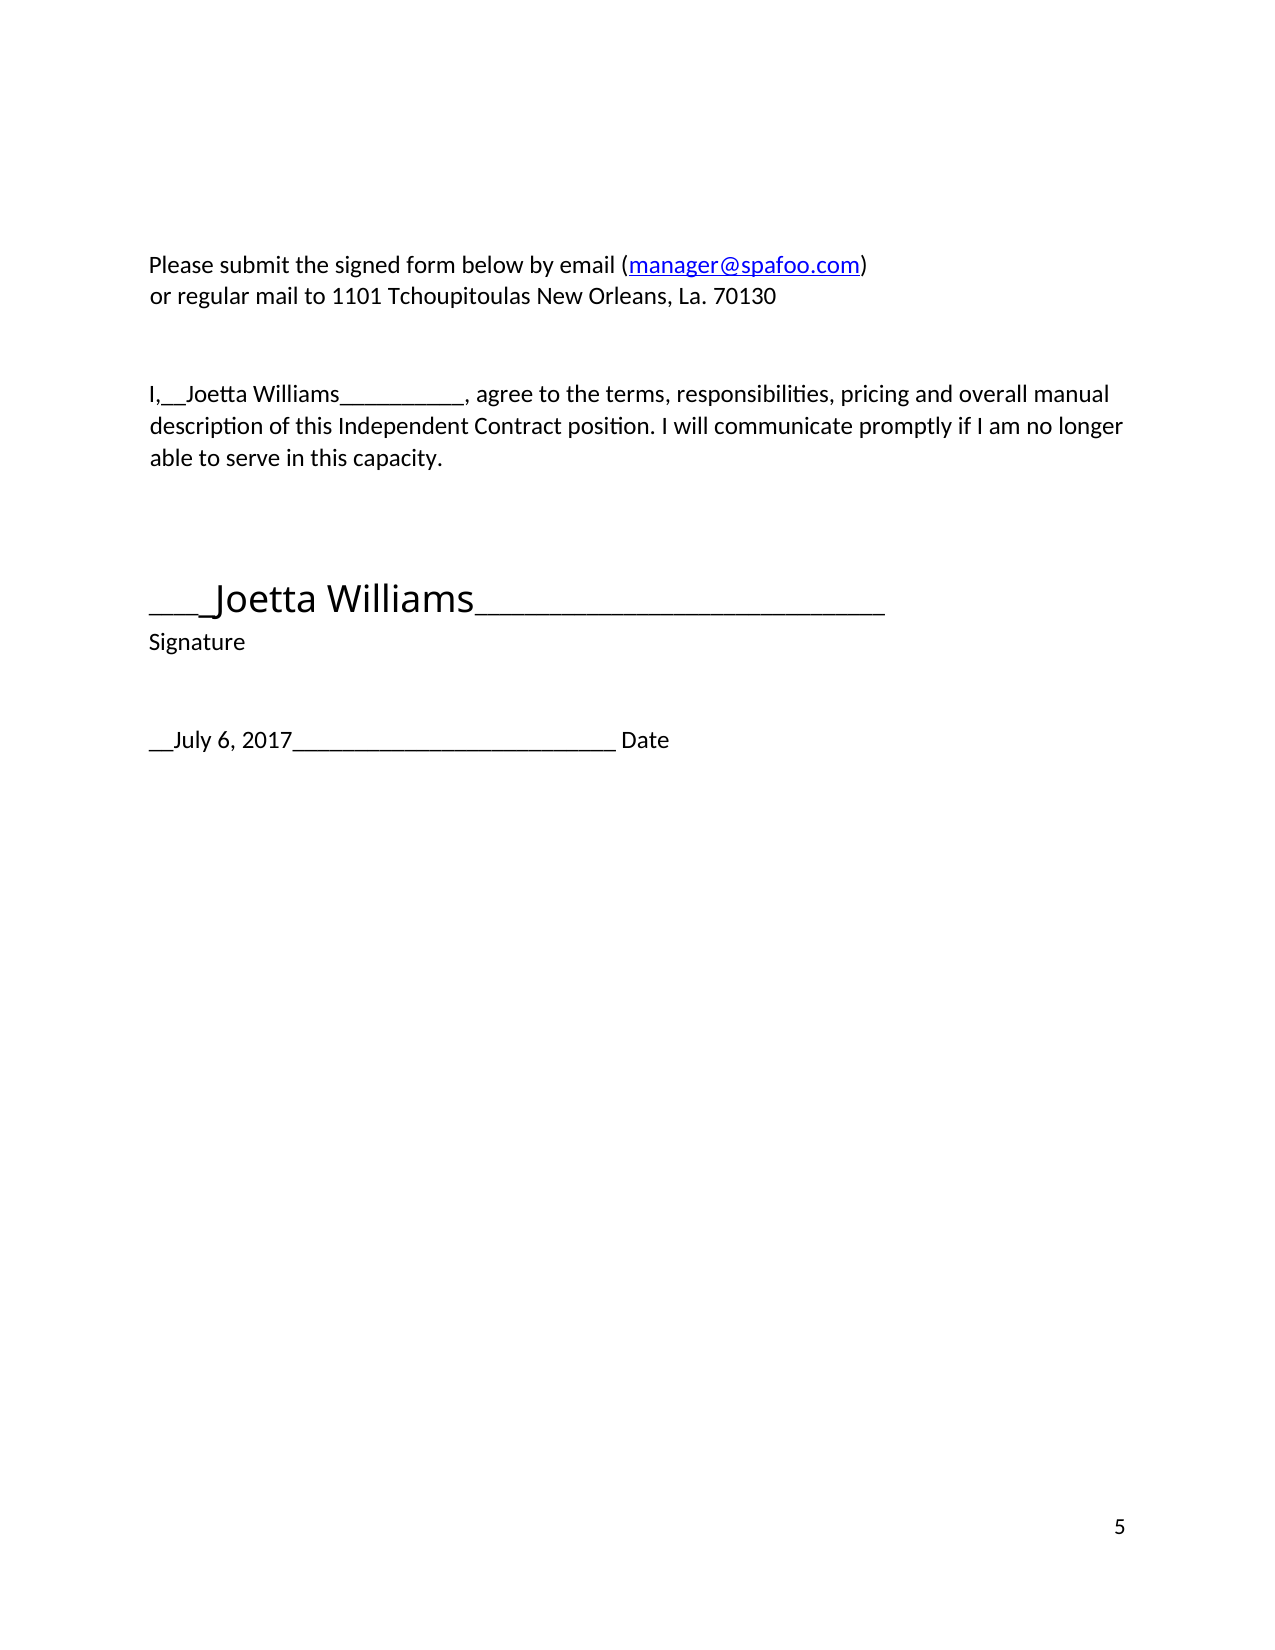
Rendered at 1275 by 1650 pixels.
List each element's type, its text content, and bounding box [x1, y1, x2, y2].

text Please submit the signed form below by email (manager@spafoo.com) or regular mail to 1101 Tchoupitoulas New Orleans, La. 70130 [148, 249, 897, 311]
text I,__Joetta Williams__________, agree to the terms, responsibilities, pricing and overall manual description of this Independent Contract position. I will communicate promptly if I am no longer able to serve in this capacity. [148, 378, 1125, 472]
text _____Joetta Williams_________________________________ [148, 573, 1125, 624]
text __July 6, 2017__________________________ Date [148, 724, 677, 755]
text Signature [148, 626, 1125, 657]
